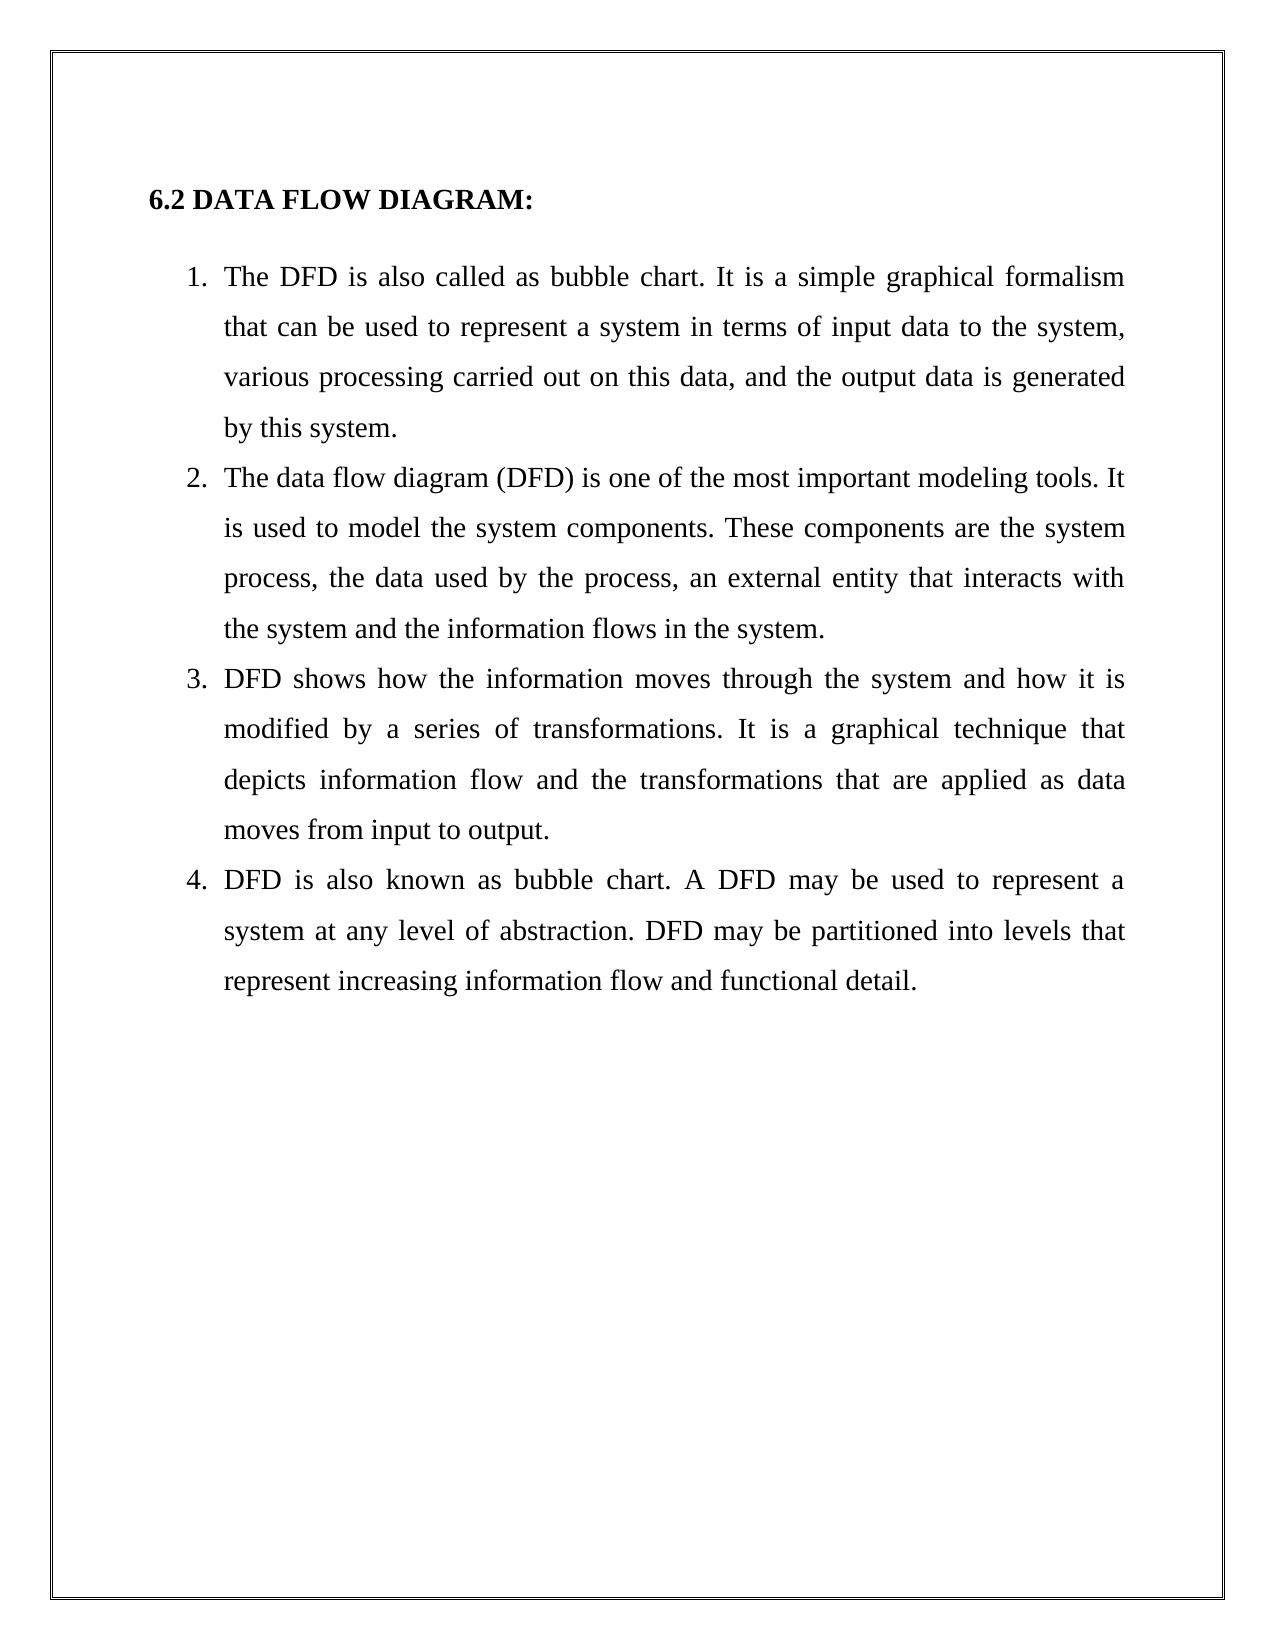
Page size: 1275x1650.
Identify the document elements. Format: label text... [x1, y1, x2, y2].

list DFD is also known as bubble chart. A DFD may be used to represent a system at any level of abstraction. DFD may be partitioned into levels that represent increasing information flow and functional detail. [186, 862, 1126, 997]
list The DFD is also called as bubble chart. It is a simple graphical formalism that can be used to represent a system in terms of input data to the system, various processing carried out on this data, and the output data is generated by this system. [186, 259, 1126, 443]
list DFD shows how the information moves through the system and how it is modified by a series of transformations. It is a graphical technique that depicts information flow and the transformations that are applied as data moves from input to output. [186, 661, 1126, 846]
text 6.2 DATA FLOW DIAGRAM: [148, 182, 1126, 216]
list The data flow diagram (DFD) is one of the most important modeling tools. It is used to model the system components. These components are the system process, the data used by the process, an external entity that interacts with the system and the information flows in the system. [186, 460, 1126, 644]
